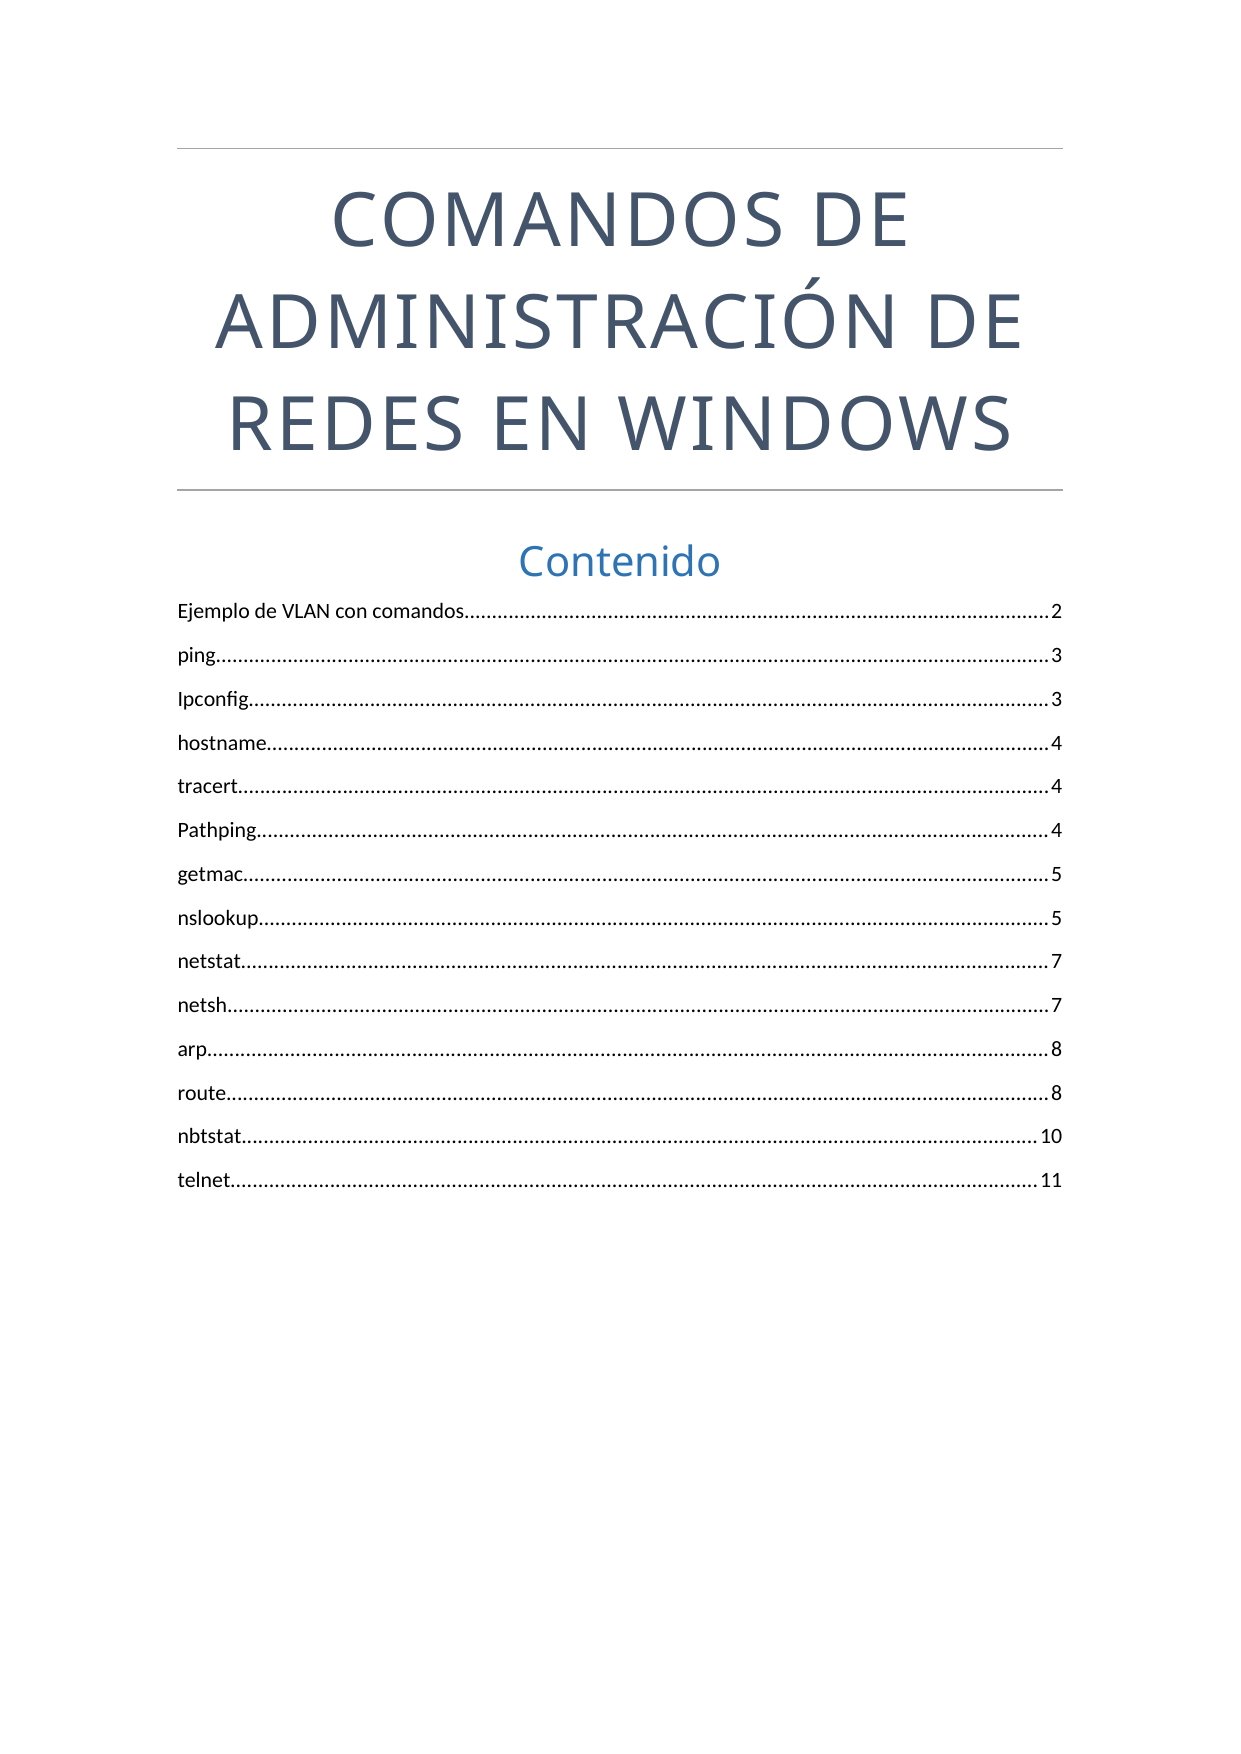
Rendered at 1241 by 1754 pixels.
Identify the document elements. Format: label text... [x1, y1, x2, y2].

title COMANDOS DE ADMINISTRACIÓN DE REDES EN WINDOWS [177, 149, 1063, 489]
